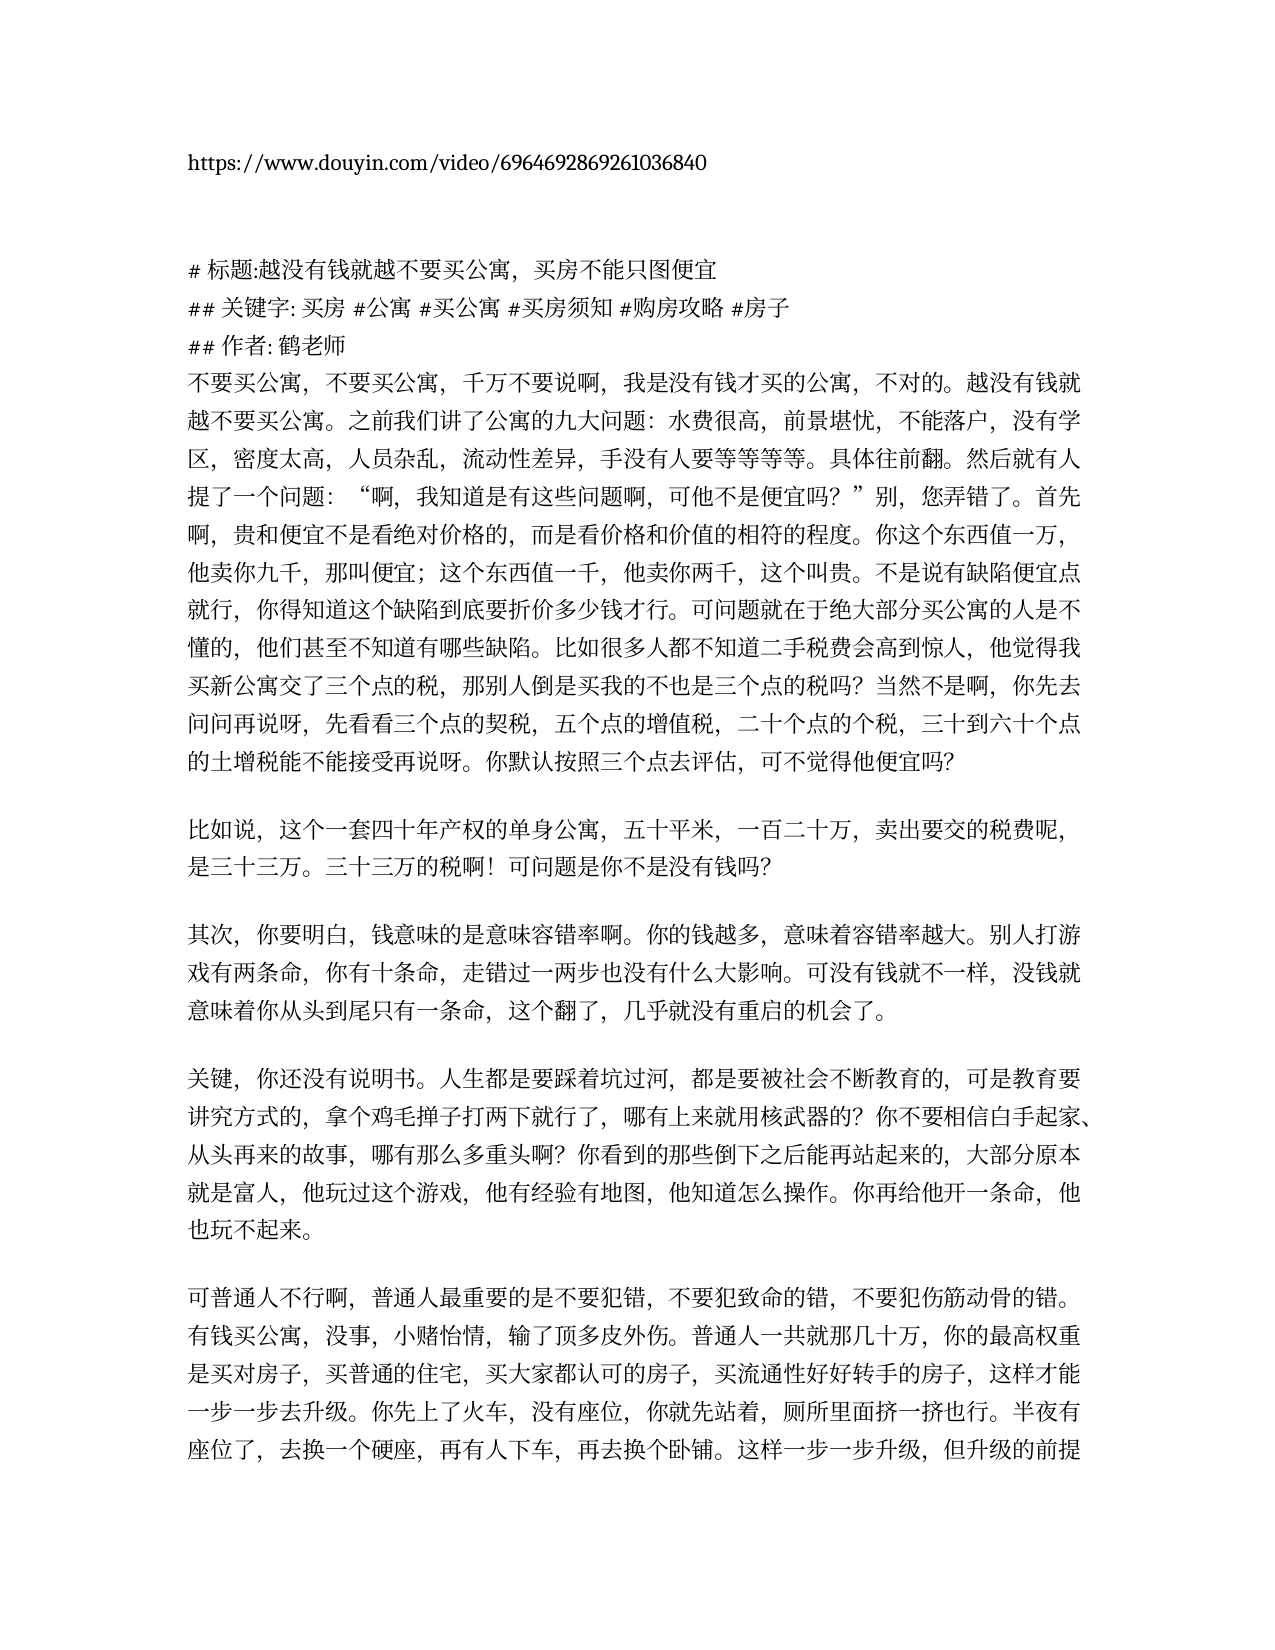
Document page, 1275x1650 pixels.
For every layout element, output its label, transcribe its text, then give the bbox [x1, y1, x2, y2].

text https://www.douyin.com/video/6964692869261036840 [187, 150, 1087, 176]
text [187, 252, 1087, 1464]
